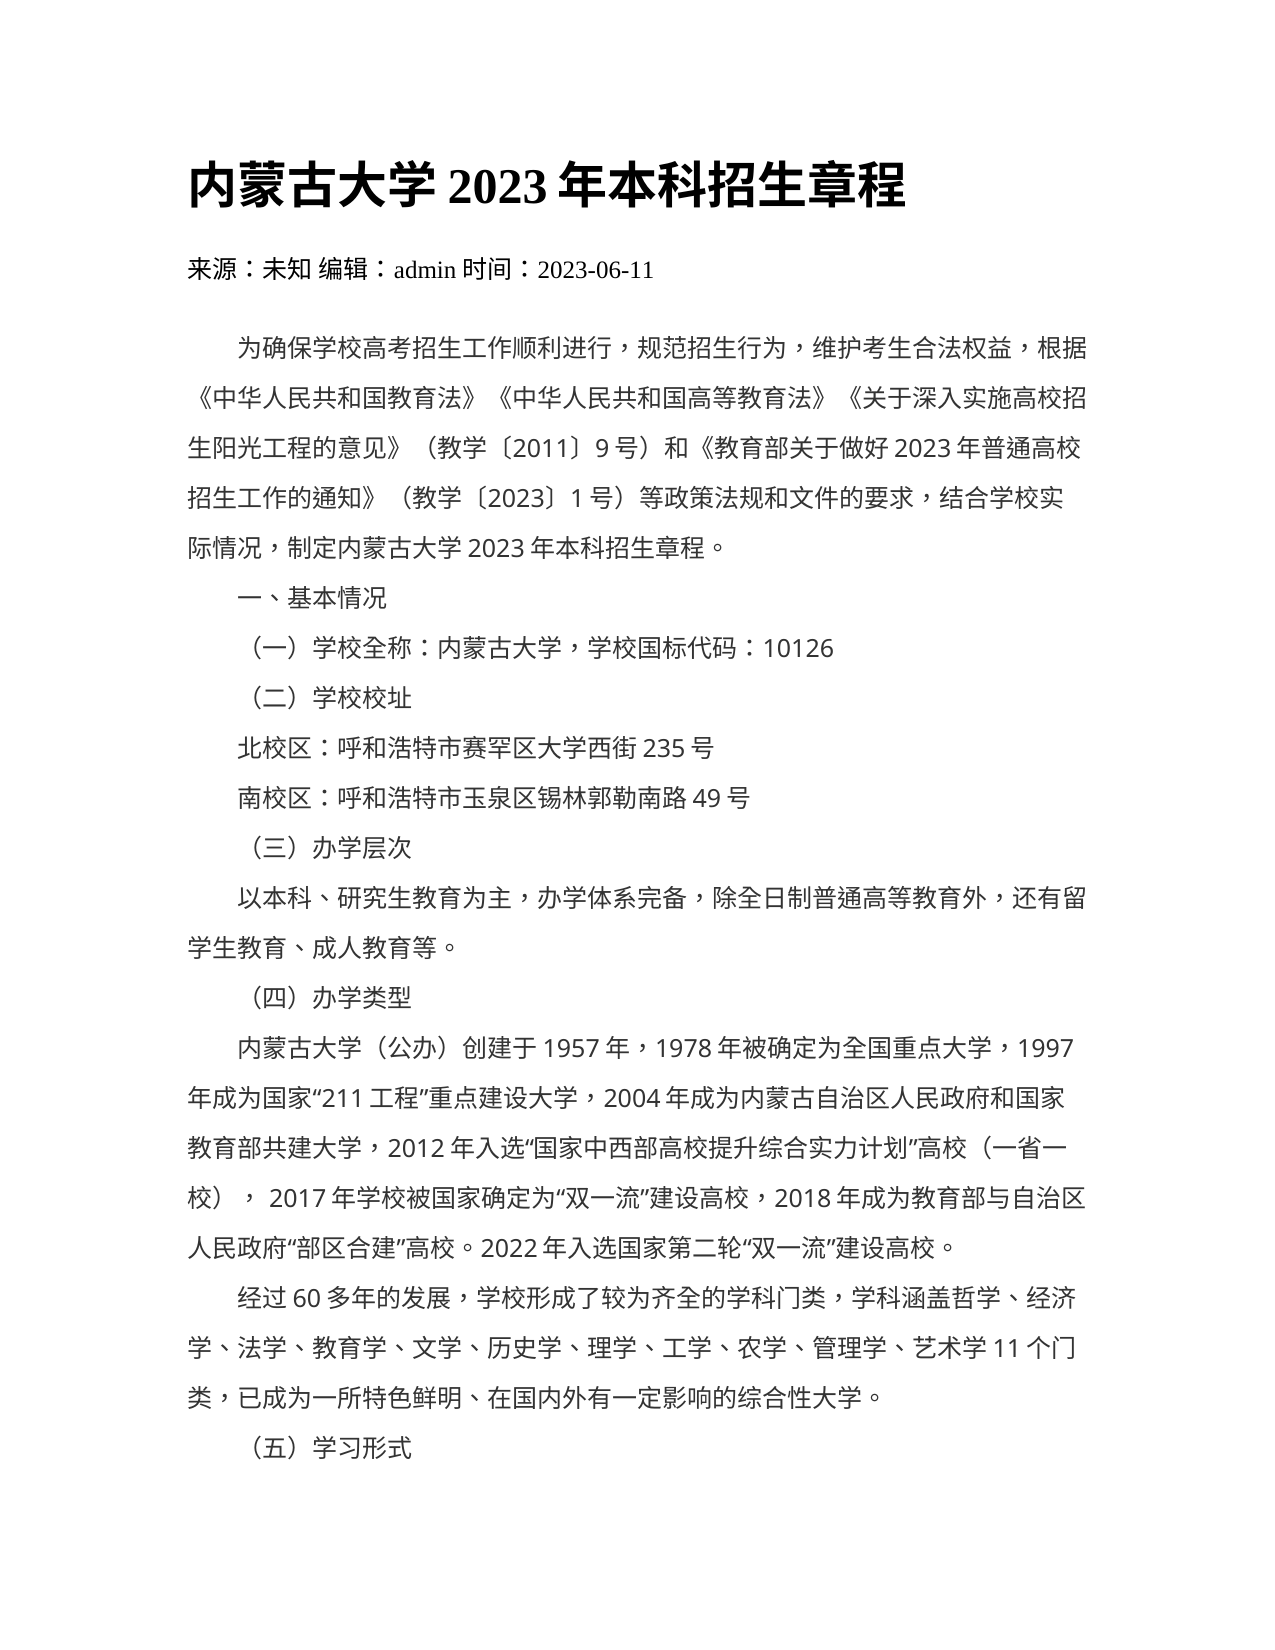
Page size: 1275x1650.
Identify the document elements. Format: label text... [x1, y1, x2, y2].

text 以本科、研究生教育为主，办学体系完备，除全日制普通高等教育外，还有留学生教育、成人教育等。 [187, 864, 1087, 964]
text （二）学校校址 [187, 664, 1087, 714]
text 内蒙古大学（公办）创建于1957年，1978年被确定为全国重点大学，1997年成为国家“211工程”重点建设大学，2004年成为内蒙古自治区人民政府和国家教育部共建大学，2012年入选“国家中西部高校提升综合实力计划”高校（一省一校）， 2017年学校被国家确定为“双一流”建设高校，2018年成为教育部与自治区人民政府“部区合建”高校。2022年入选国家第二轮“双一流”建设高校。 [187, 1014, 1087, 1264]
text 来源：未知 编辑：admin 时间：2023-06-11 [187, 252, 1087, 286]
text （一）学校全称：内蒙古大学，学校国标代码：10126 [187, 614, 1087, 664]
text 北校区：呼和浩特市赛罕区大学西街235号 [187, 714, 1087, 764]
subtitle 内蒙古大学2023年本科招生章程 [187, 150, 1087, 218]
text 为确保学校高考招生工作顺利进行，规范招生行为，维护考生合法权益，根据《中华人民共和国教育法》《中华人民共和国高等教育法》《关于深入实施高校招生阳光工程的意见》（教学〔2011〕9号）和《教育部关于做好2023年普通高校招生工作的通知》（教学〔2023〕1号）等政策法规和文件的要求，结合学校实际情况，制定内蒙古大学2023年本科招生章程。 [187, 314, 1087, 564]
text （四）办学类型 [187, 964, 1087, 1014]
text 一、基本情况 [187, 564, 1087, 614]
text 南校区：呼和浩特市玉泉区锡林郭勒南路49号 [187, 764, 1087, 814]
text （五）学习形式 [187, 1414, 1087, 1464]
text （三）办学层次 [187, 814, 1087, 864]
text 经过60多年的发展，学校形成了较为齐全的学科门类，学科涵盖哲学、经济学、法学、教育学、文学、历史学、理学、工学、农学、管理学、艺术学11个门类，已成为一所特色鲜明、在国内外有一定影响的综合性大学。 [187, 1264, 1087, 1414]
